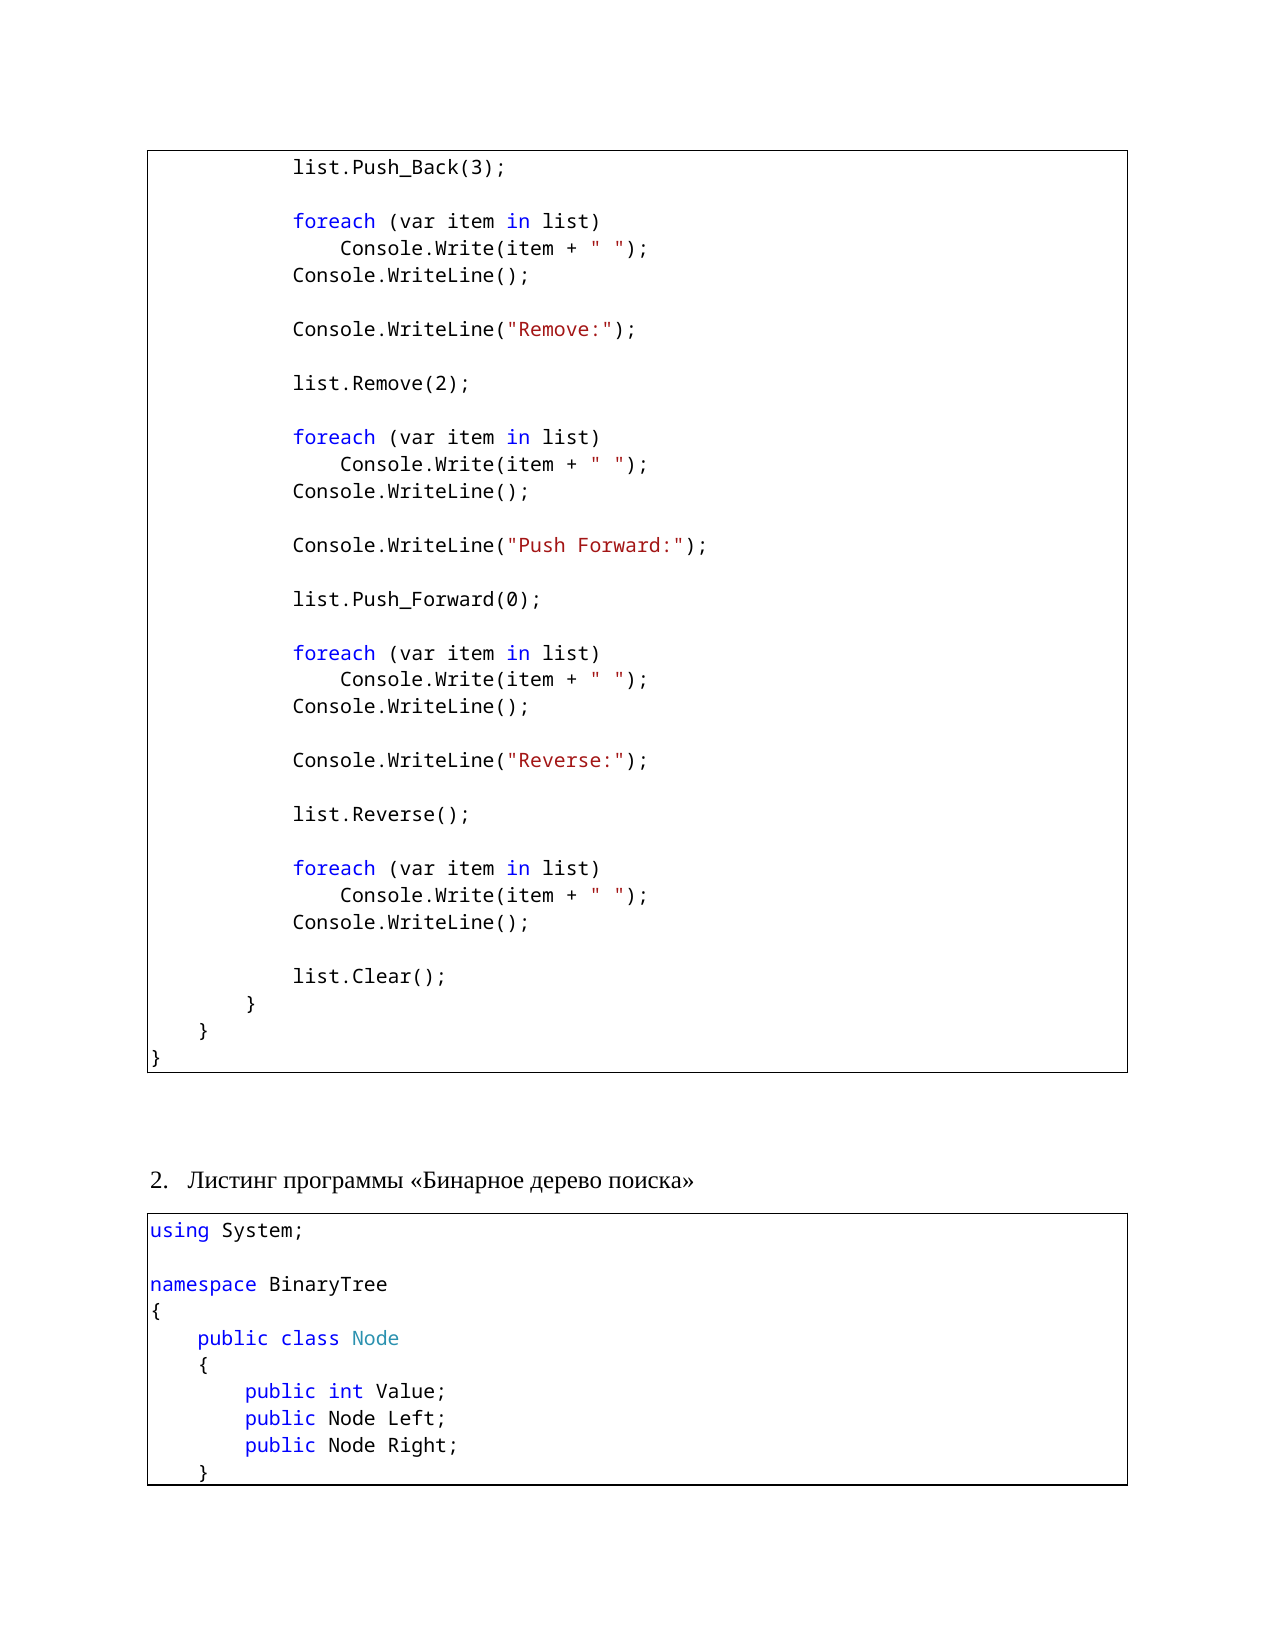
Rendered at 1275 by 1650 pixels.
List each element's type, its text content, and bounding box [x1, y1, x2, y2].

text Console.WriteLine("Reverse:"); [150, 747, 1125, 774]
text Console.WriteLine(); [150, 477, 1125, 504]
text Console.Write(item + " "); [150, 234, 1125, 261]
text Console.Write(item + " "); [150, 450, 1125, 477]
text foreach (var item in list) [150, 207, 1125, 234]
text Console.WriteLine("Remove:"); [150, 315, 1125, 342]
text } [150, 1016, 1125, 1040]
text Console.WriteLine("Push Forward:"); [150, 531, 1125, 558]
text namespace BinaryTree [150, 1270, 1125, 1297]
text public Node Left; [150, 1405, 1125, 1432]
text } [150, 1459, 1125, 1484]
text Console.Write(item + " "); [150, 666, 1125, 693]
text Console.WriteLine(); [150, 261, 1125, 288]
text } [150, 989, 1125, 1016]
text using System; [148, 1214, 1127, 1243]
text Console.Write(item + " "); [150, 882, 1125, 908]
text list.Clear(); [150, 962, 1125, 989]
text foreach (var item in list) [150, 854, 1125, 882]
text Console.WriteLine(); [150, 908, 1125, 936]
text list.Push_Forward(0); [150, 585, 1125, 612]
list Листинг программы «Бинарное дерево поиска» [150, 1165, 1125, 1194]
text public Node Right; [150, 1432, 1125, 1459]
text foreach (var item in list) [150, 639, 1125, 666]
text public int Value; [150, 1378, 1125, 1405]
text list.Push_Back(3); [148, 151, 1127, 180]
text public class Node [150, 1324, 1125, 1351]
text Console.WriteLine(); [150, 693, 1125, 720]
text { [150, 1351, 1125, 1378]
text list.Remove(2); [150, 369, 1125, 396]
text } [148, 1040, 1127, 1072]
text foreach (var item in list) [150, 423, 1125, 450]
text { [150, 1297, 1125, 1324]
text list.Reverse(); [150, 801, 1125, 828]
